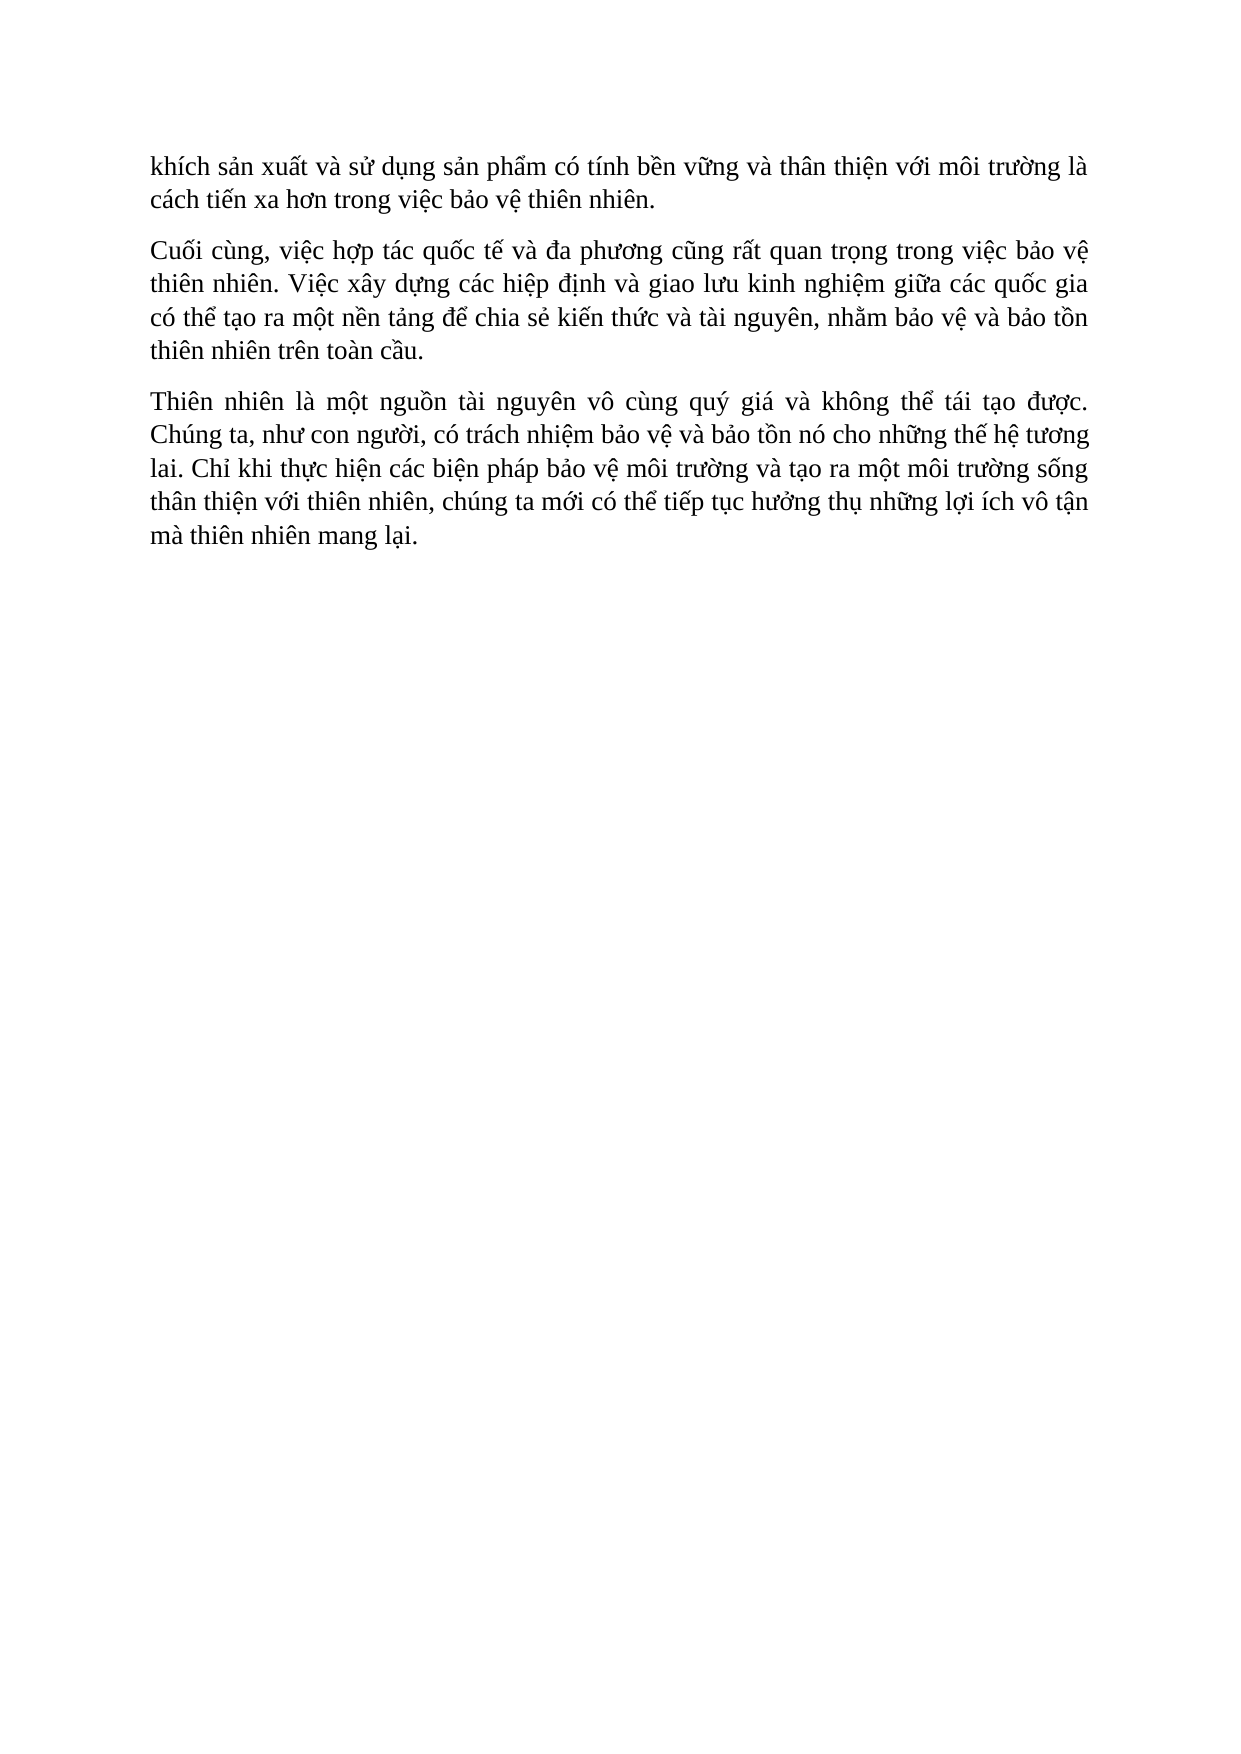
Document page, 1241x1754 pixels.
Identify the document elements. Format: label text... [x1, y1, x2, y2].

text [150, 150, 1090, 215]
text Cuối cùng, việc hợp tác quốc tế và đa phương cũng rất quan trọng trong việc bảo vệ thiên nhiên. Việc xây dựng các hiệp định và giao lưu kinh nghiệm giữa các quốc gia có thể tạo ra một nền tảng để chia sẻ kiến thức và tài nguyên, nhằm bảo vệ và bảo tồn thiên nhiên trên toàn cầu. [150, 234, 1090, 366]
text Thiên nhiên là một nguồn tài nguyên vô cùng quý giá và không thể tái tạo được. Chúng ta, như con người, có trách nhiệm bảo vệ và bảo tồn nó cho những thế hệ tương lai. Chỉ khi thực hiện các biện pháp bảo vệ môi trường và tạo ra một môi trường sống thân thiện với thiên nhiên, chúng ta mới có thể tiếp tục hưởng thụ những lợi ích vô tận mà thiên nhiên mang lại. [150, 384, 1090, 550]
